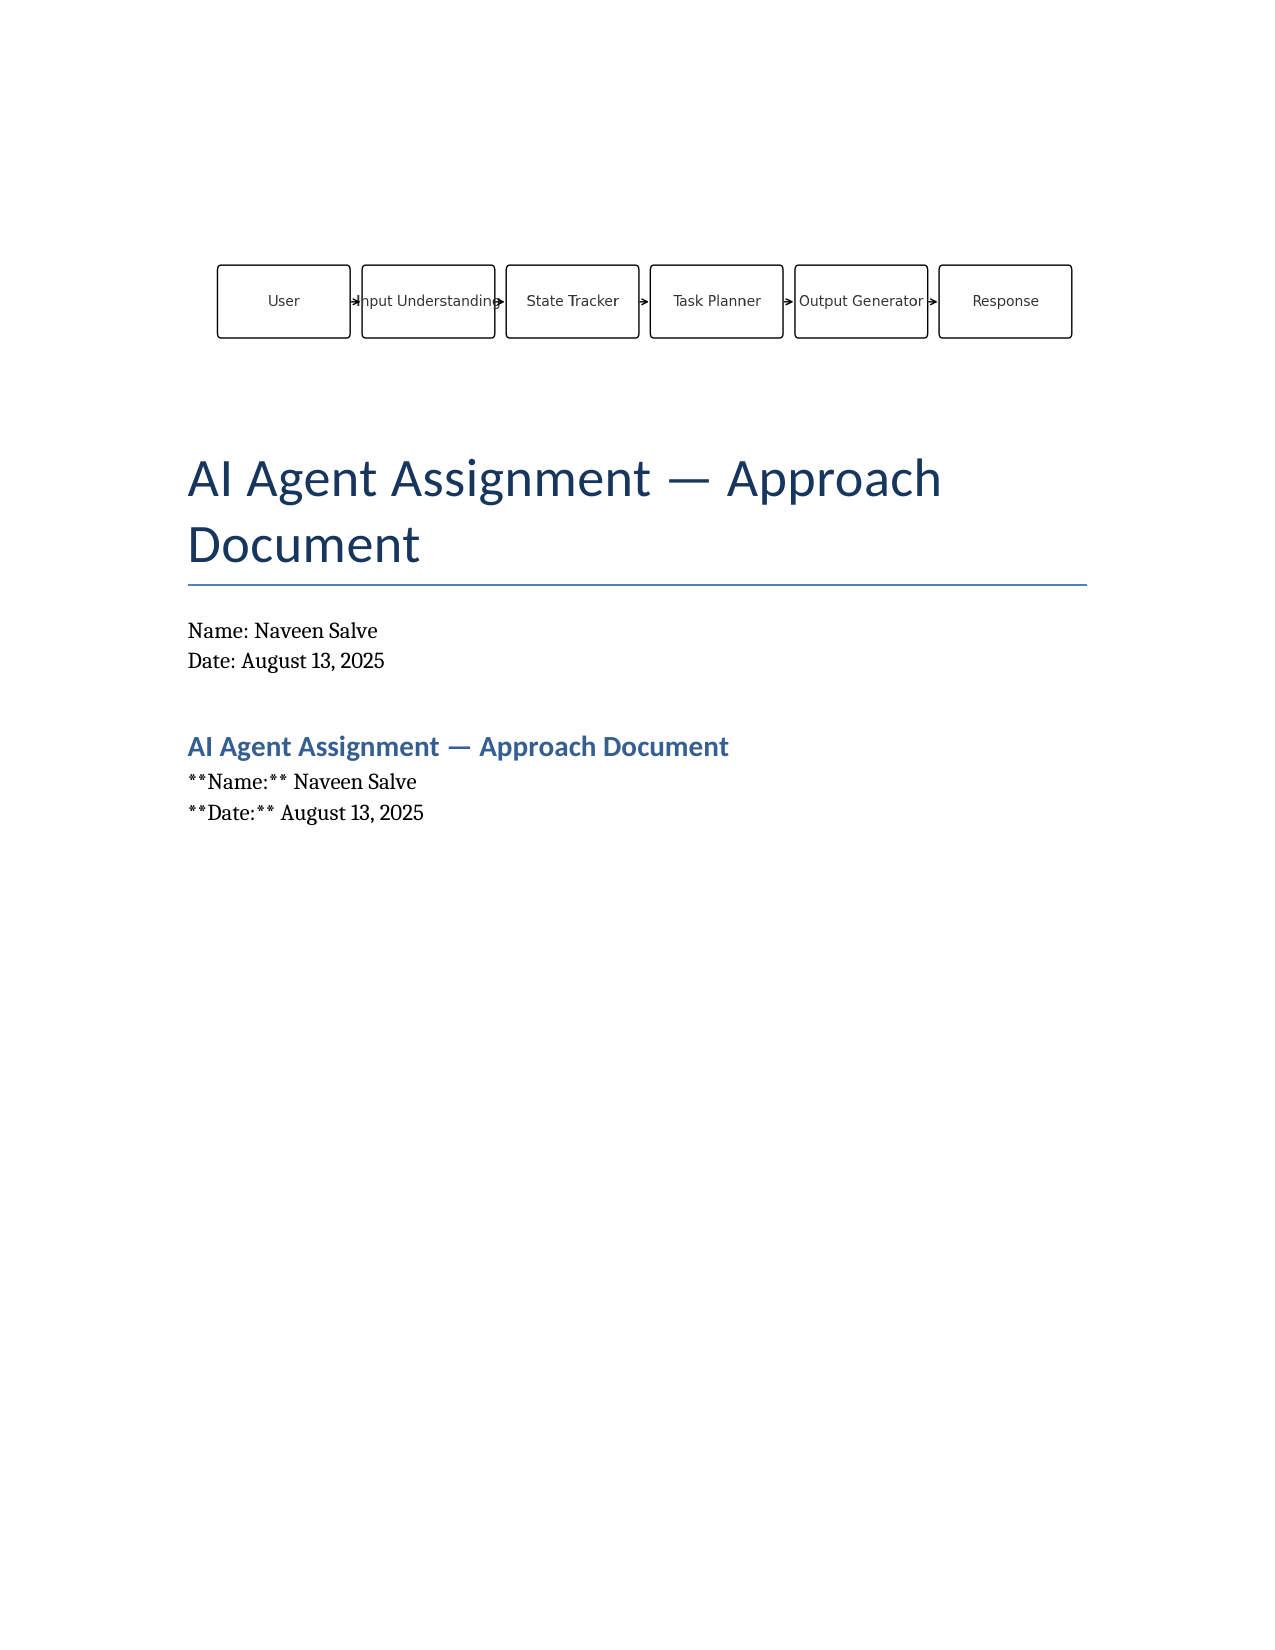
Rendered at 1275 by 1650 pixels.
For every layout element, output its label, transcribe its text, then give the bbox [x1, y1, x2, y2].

text **Name:** Naveen Salve **Date:** August 13, 2025 [187, 769, 1087, 826]
subtitle AI Agent Assignment — Approach Document [187, 728, 1087, 764]
picture [187, 150, 1087, 444]
text Name: Naveen Salve Date: August 13, 2025 [187, 618, 1087, 674]
title AI Agent Assignment — Approach Document [187, 444, 1087, 586]
